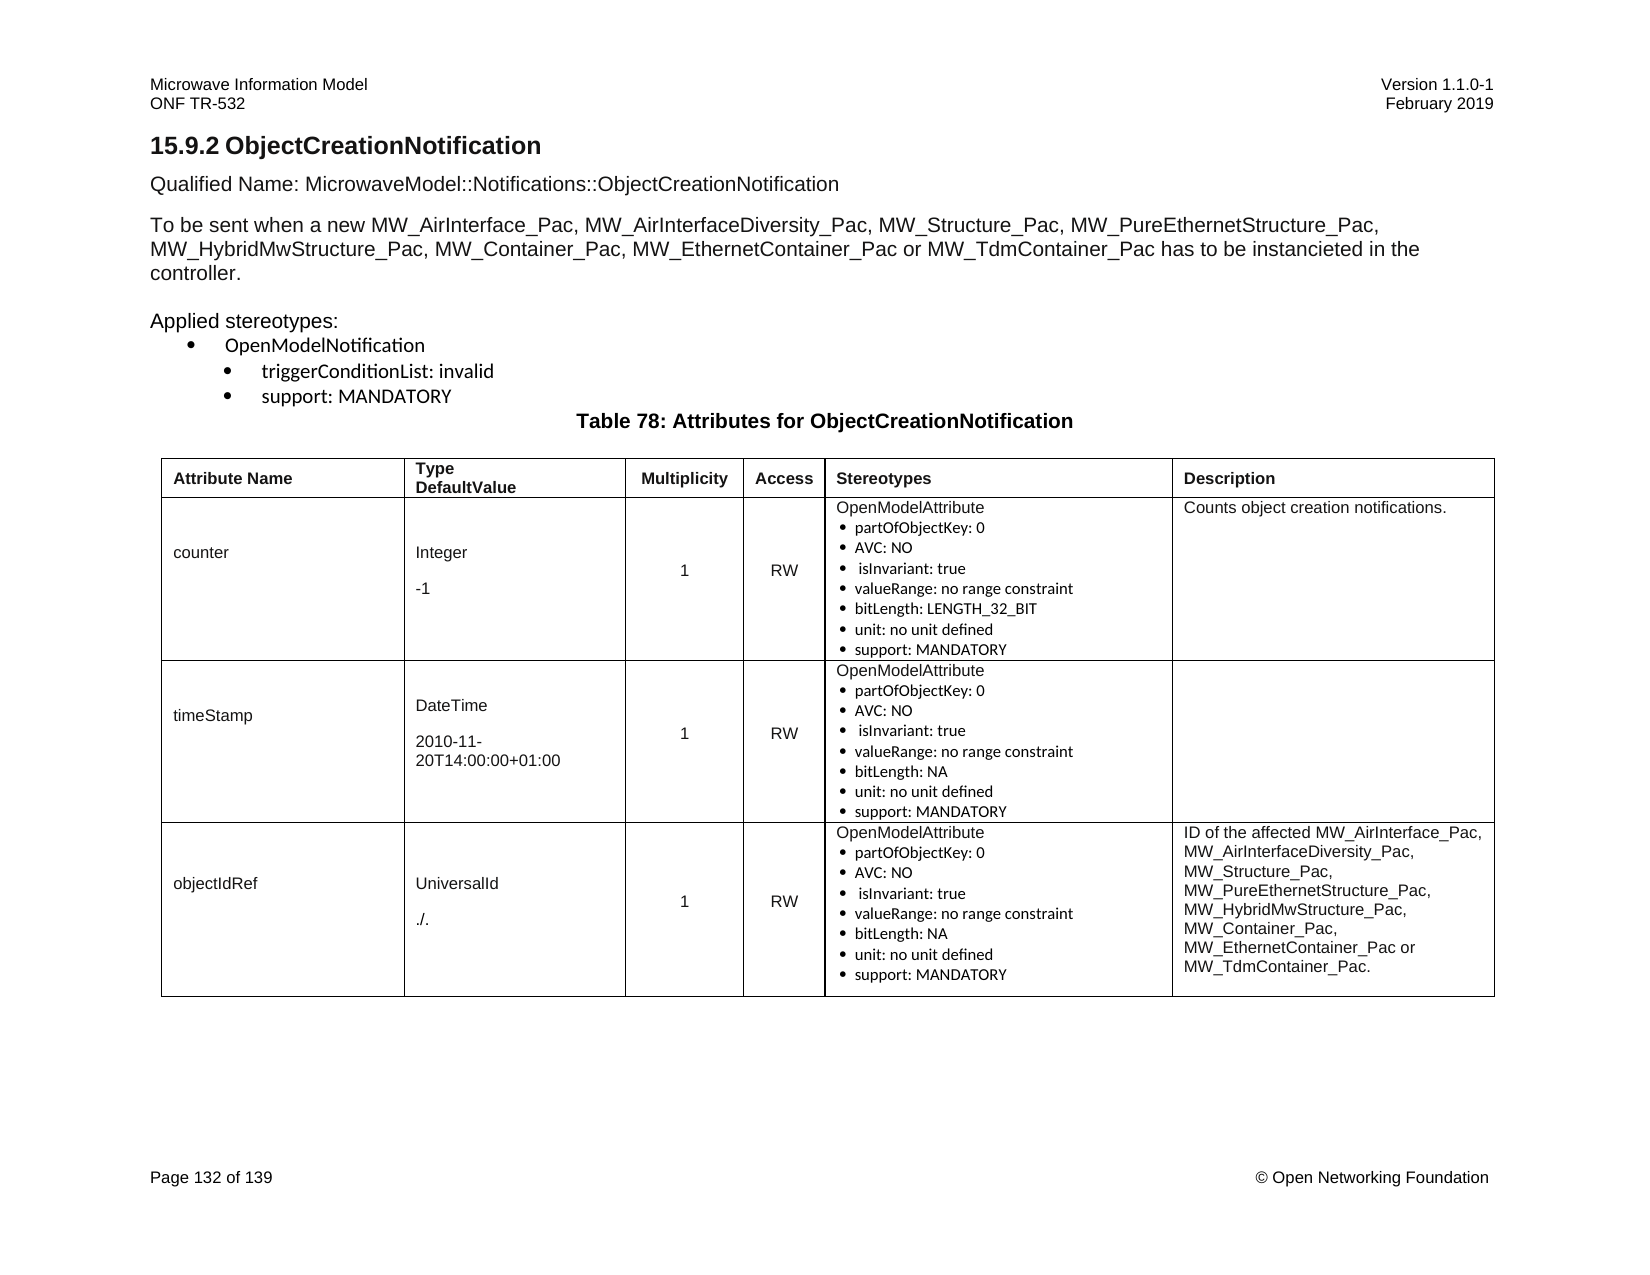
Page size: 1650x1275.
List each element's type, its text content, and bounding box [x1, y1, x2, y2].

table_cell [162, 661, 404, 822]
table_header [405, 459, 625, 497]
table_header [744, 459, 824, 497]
text Applied stereotypes: [150, 309, 1500, 333]
text Table 78: Attributes for ObjectCreationNotification [150, 409, 1500, 433]
list OpenModelNotification [187, 333, 1500, 358]
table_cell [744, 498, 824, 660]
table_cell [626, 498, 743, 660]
text To be sent when a new MW_AirInterface_Pac, MW_AirInterfaceDiversity_Pac, MW_Structure_Pac, MW_PureEthernetStructure_Pac, MW_HybridMwStructure_Pac, MW_Container_Pac, MW_EthernetContainer_Pac or MW_TdmContainer_Pac has to be instancieted in the controller. [150, 213, 1500, 285]
list support: MANDATORY [224, 383, 1500, 409]
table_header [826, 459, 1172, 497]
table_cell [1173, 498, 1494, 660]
text Qualified Name: MicrowaveModel::Notifications::ObjectCreationNotification [150, 172, 1500, 196]
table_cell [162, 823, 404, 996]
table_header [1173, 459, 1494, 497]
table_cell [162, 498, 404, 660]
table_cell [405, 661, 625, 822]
subtitle ObjectCreationNotification [150, 131, 1500, 160]
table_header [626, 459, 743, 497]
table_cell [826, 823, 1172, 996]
list triggerConditionList: invalid [224, 358, 1500, 383]
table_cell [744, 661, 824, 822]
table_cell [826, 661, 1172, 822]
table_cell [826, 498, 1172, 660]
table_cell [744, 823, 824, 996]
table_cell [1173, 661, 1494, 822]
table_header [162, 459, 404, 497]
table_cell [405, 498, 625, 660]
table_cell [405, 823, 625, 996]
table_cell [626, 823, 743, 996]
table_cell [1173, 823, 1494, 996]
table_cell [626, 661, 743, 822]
